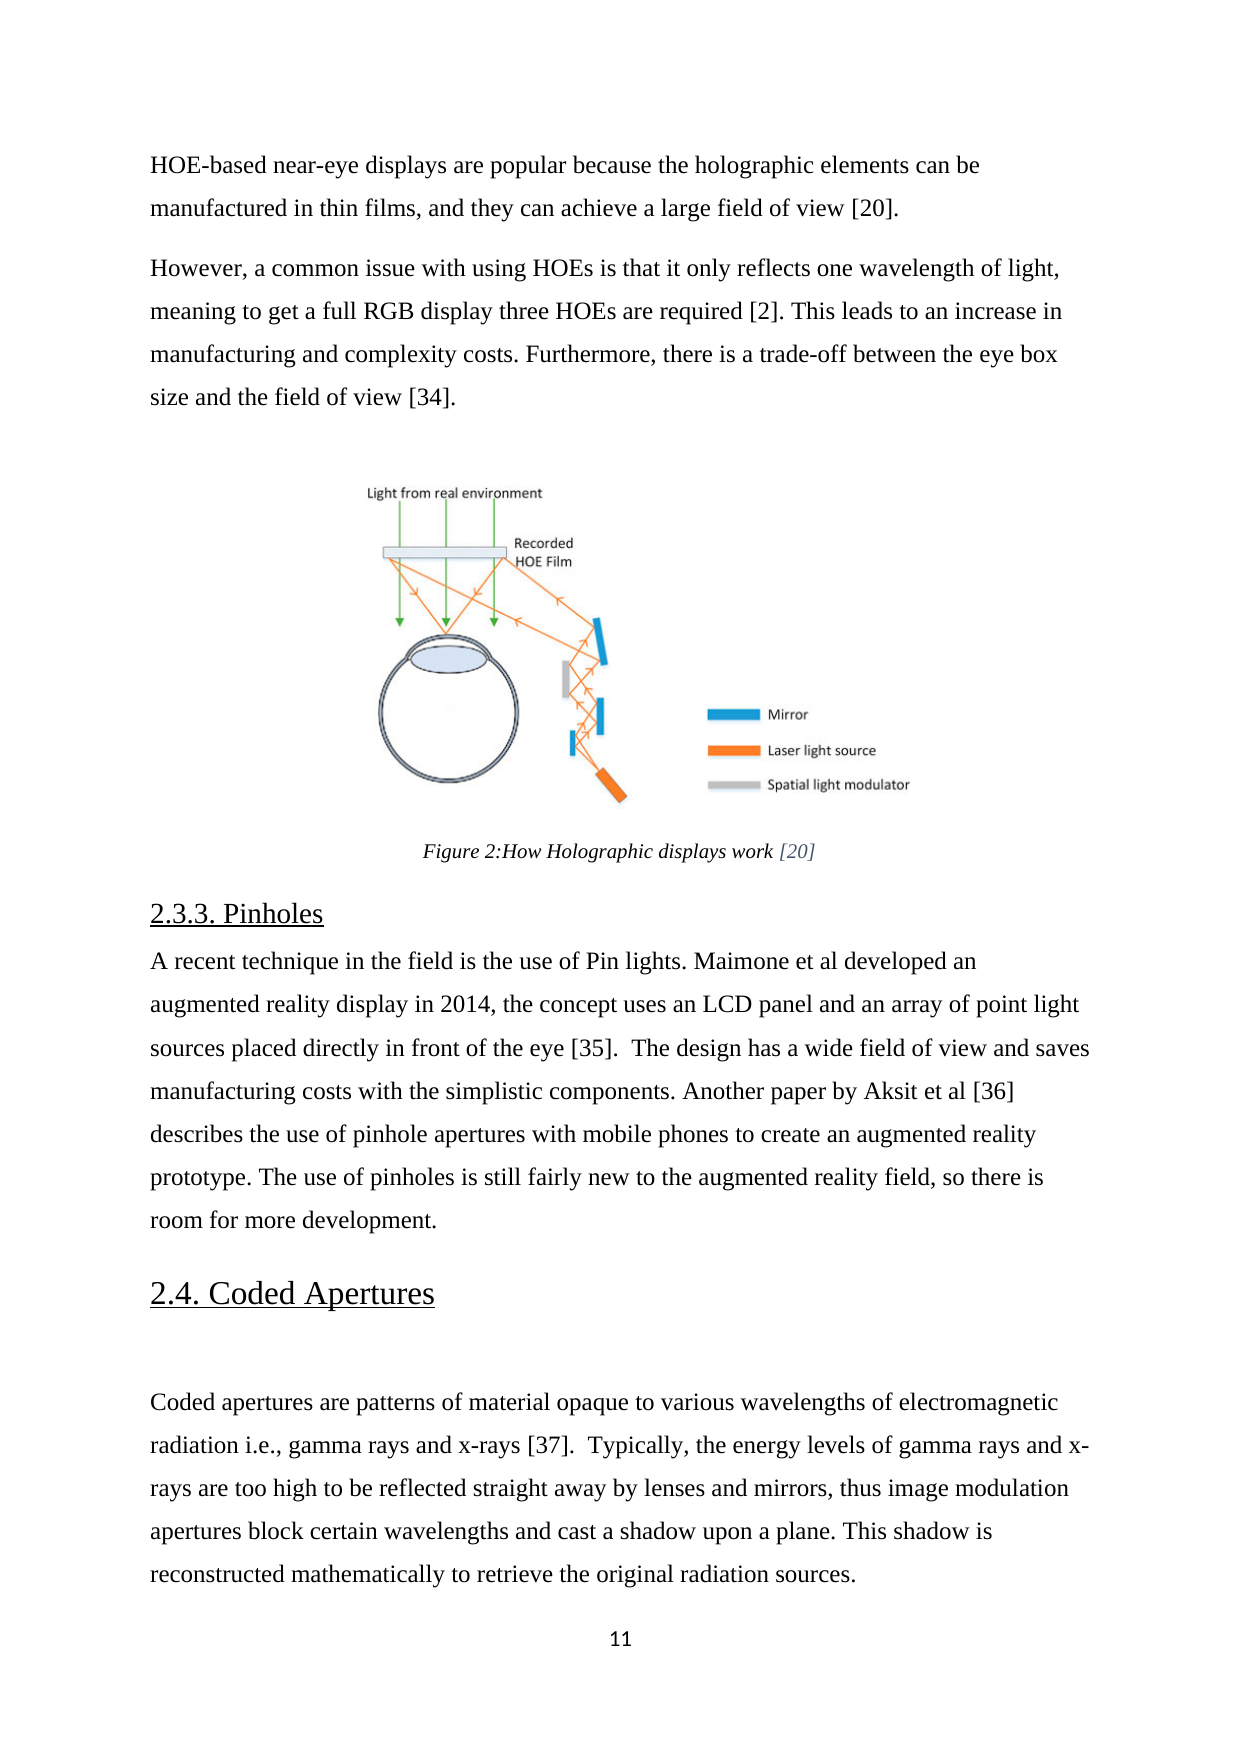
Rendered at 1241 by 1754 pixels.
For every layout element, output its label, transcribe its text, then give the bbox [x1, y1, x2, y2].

text A recent technique in the field is the use of Pin lights. Maimone et al developed an augmented reality display in 2014, the concept uses an LCD panel and an array of point light sources placed directly in front of the eye. The design has a wide field of view and saves manufacturing costs with the simplistic components. Another paper by Aksit et al describes the use of pinhole apertures with mobile phones to create an augmented reality prototype. The use of pinholes is still fairly new to the augmented reality field, so there is room for more development. [150, 946, 1090, 1234]
picture [365, 485, 913, 809]
text However, a common issue with using HOEs is that it only reflects one wavelength of light, meaning to get a full RGB display three HOEs are required. This leads to an increase in manufacturing and complexity costs. Furthermore, there is a trade-off between the eye box size and the field of view. [150, 253, 1090, 411]
text Figure 2:How Holographic displays work [150, 839, 1090, 863]
subtitle 2.4. Coded Apertures [150, 1273, 1090, 1312]
text HOE-based near-eye displays are popular because the holographic elements can be manufactured in thin films, and they can achieve a large field of view. [150, 150, 1090, 222]
subtitle 2.3.3. Pinholes [150, 896, 1090, 930]
text Coded apertures are patterns of material opaque to various wavelengths of electromagnetic radiation i.e., gamma rays and x-rays. Typically, the energy levels of gamma rays and x-rays are too high to be reflected straight away by lenses and mirrors, thus image modulation apertures block certain wavelengths and cast a shadow upon a plane. This shadow is reconstructed mathematically to retrieve the original radiation sources. [150, 1387, 1090, 1588]
